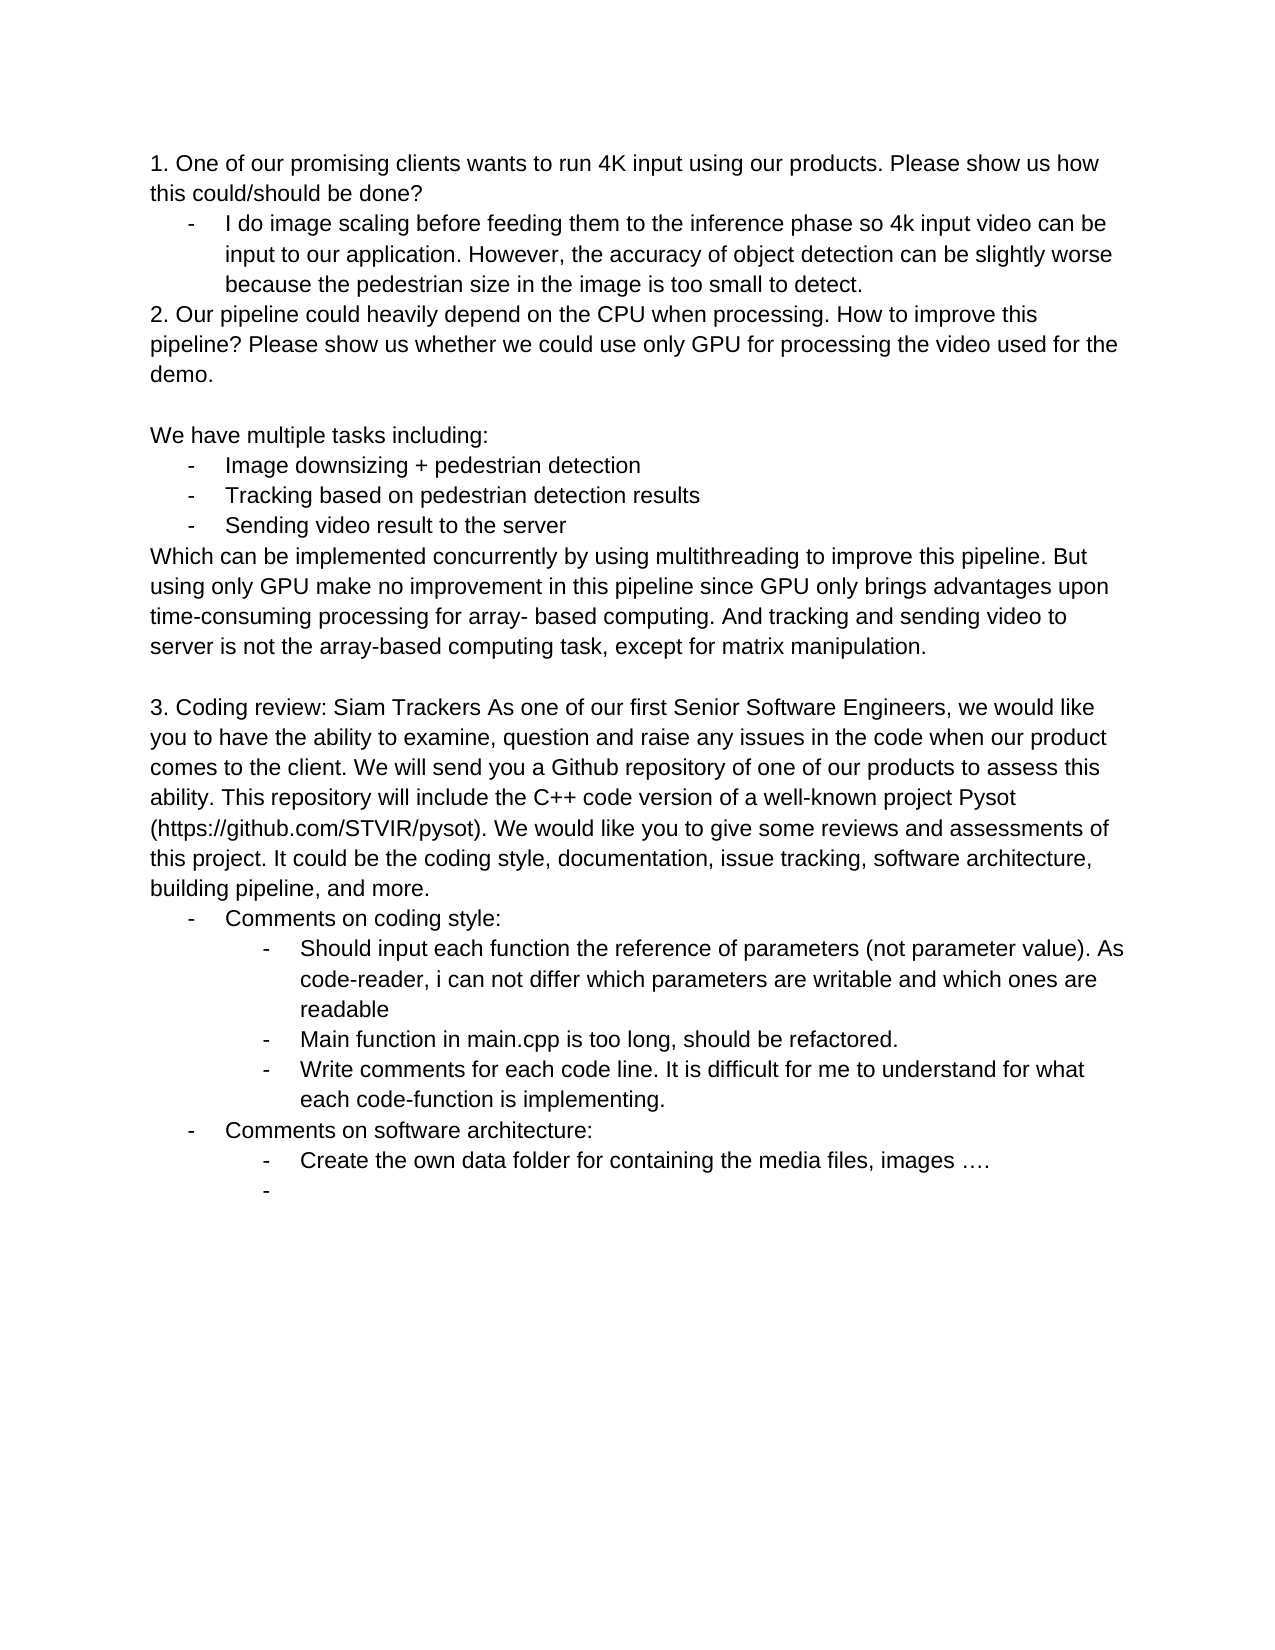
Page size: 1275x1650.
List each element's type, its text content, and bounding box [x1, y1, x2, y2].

list Image downsizing + pedestrian detection [187, 452, 1125, 478]
list Should input each function the reference of parameters (not parameter value). As code-reader, i can not differ which parameters are writable and which ones are readable [262, 935, 1125, 1022]
list Tracking based on pedestrian detection results [187, 482, 1125, 509]
list I do image scaling before feeding them to the inference phase so 4k input video can be input to our application. However, the accuracy of object detection can be slightly worse because the pedestrian size in the image is too small to detect. [187, 210, 1125, 297]
text 3. Coding review: Siam Trackers As one of our first Senior Software Engineers, we would like you to have the ability to examine, question and raise any issues in the code when our product comes to the client. We will send you a Github repository of one of our products to assess this ability. This repository will include the C++ code version of a well-known project Pysot (https://github.com/STVIR/pysot). We would like you to give some reviews and assessments of this project. It could be the coding style, documentation, issue tracking, software architecture, building pipeline, and more. [150, 694, 1125, 901]
text We have multiple tasks including: [150, 422, 1125, 448]
text 1. One of our promising clients wants to run 4K input using our products. Please show us how this could/should be done? [150, 150, 1125, 207]
text Which can be implemented concurrently by using multithreading to improve this pipeline. But using only GPU make no improvement in this pipeline since GPU only brings advantages upon time-consuming processing for array- based computing. And tracking and sending video to server is not the array-based computing task, except for matrix manipulation. [150, 543, 1125, 660]
list Create the own data folder for containing the media files, images …. [262, 1147, 1125, 1173]
text 2. Our pipeline could heavily depend on the CPU when processing. How to improve this pipeline? Please show us whether we could use only GPU for processing the video used for the demo. [150, 301, 1125, 388]
list Sending video result to the server [187, 512, 1125, 539]
list Comments on software architecture: [187, 1117, 1125, 1143]
list Comments on coding style: [187, 905, 1125, 932]
list Main function in main.cpp is too long, should be refactored. [262, 1026, 1125, 1052]
list Write comments for each code line. It is difficult for me to understand for what each code-function is implementing. [262, 1056, 1125, 1113]
